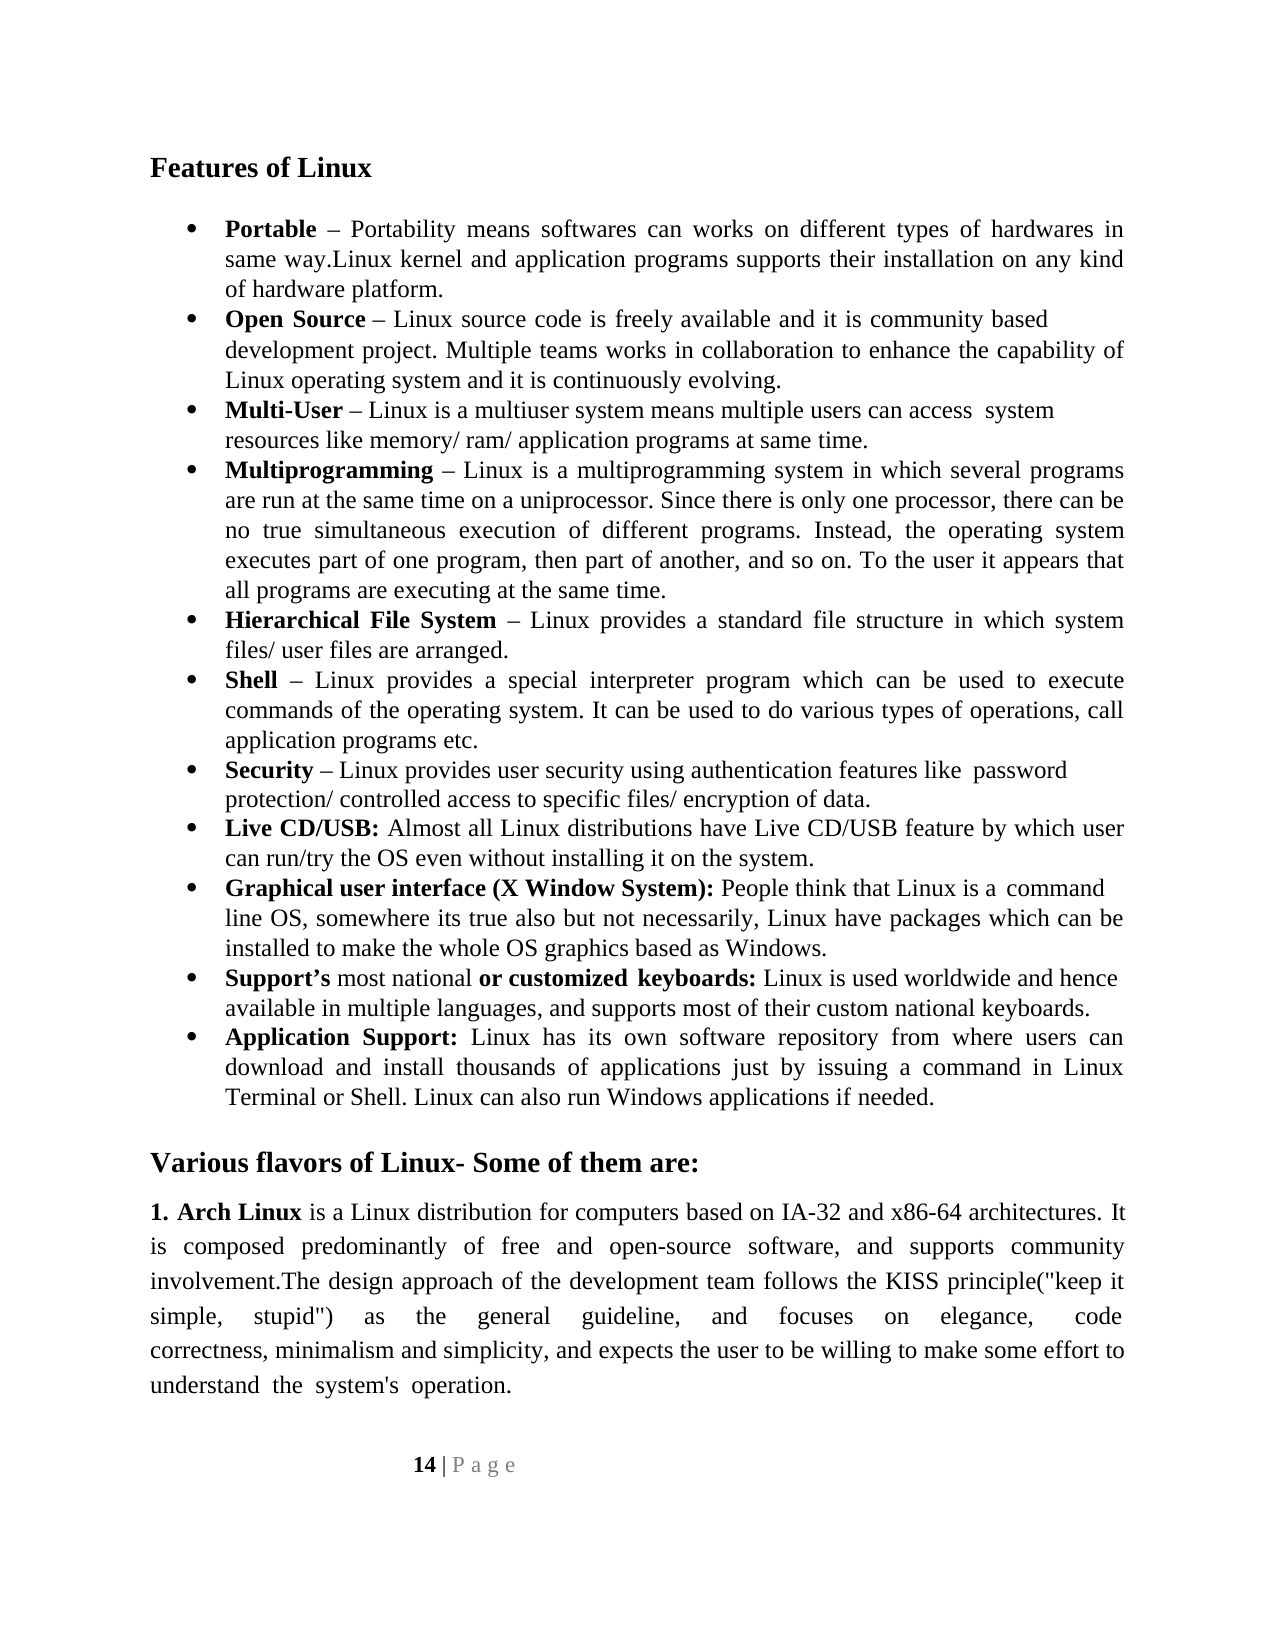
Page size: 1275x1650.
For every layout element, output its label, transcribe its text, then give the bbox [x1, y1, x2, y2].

text line OS, somewhere its true also but not necessarily, Linux have packages which can be installed to make the whole OS graphics based as Windows. [225, 903, 1125, 962]
subtitle Various flavors of Linux- Some of them are: [150, 1145, 1173, 1178]
list Multi-User – Linux is a multiuser system means multiple users can access system [187, 395, 1173, 424]
list Graphical user interface (X Window System): People think that Linux is a command [187, 873, 1173, 902]
subtitle Features of Linux [150, 150, 1173, 183]
list Application Support: Linux has its own software repository from where users can download and install thousands of applications just by issuing a command in Linux Terminal or Shell. Linux can also run Windows applications if needed. [187, 1022, 1125, 1111]
list Shell – Linux provides a special interpreter program which can be used to execute commands of the operating system. It can be used to do various types of operations, call application programs etc. [187, 665, 1126, 754]
list Portable – Portability means softwares can works on different types of hardwares in same way.Linux kernel and application programs supports their installation on any kind of hardware platform. [187, 214, 1125, 303]
text protection/ controlled access to specific files/ encryption of data. [225, 784, 1173, 813]
list Live CD/USB: Almost all Linux distributions have Live CD/USB feature by which user can run/try the OS even without installing it on the system. [187, 813, 1124, 872]
list Multiprogramming – Linux is a multiprogramming system in which several programs are run at the same time on a uniprocessor. Since there is only one processor, there can be no true simultaneous execution of different programs. Instead, the operating system executes part of one program, then part of another, and so on. To the user it appears that all programs are executing at the same time. [187, 455, 1125, 604]
list Security – Linux provides user security using authentication features like password [187, 756, 1173, 784]
list Arch Linux is a Linux distribution for computers based on IA-32 and x86-64 architectures. It is composed predominantly of free and open-source software, and supports community involvement.The design approach of the development team follows the KISS principle("keep it simple, stupid") as the general guideline, and focuses on elegance, code correctness, minimalism and simplicity, and expects the user to be willing to make some effort to understand the system's operation. [150, 1197, 1126, 1399]
list Hierarchical File System – Linux provides a standard file structure in which system files/ user files are arranged. [187, 605, 1125, 664]
list Open Source – Linux source code is freely available and it is community based [187, 304, 1173, 333]
text available in multiple languages, and supports most of their custom national keyboards. [225, 993, 1173, 1022]
text resources like memory/ ram/ application programs at same time. [225, 426, 1173, 455]
list Support’s most national or customized keyboards: Linux is used worldwide and hence [187, 963, 1173, 992]
text development project. Multiple teams works in collaboration to enhance the capability of Linux operating system and it is continuously evolving. [225, 335, 1125, 394]
